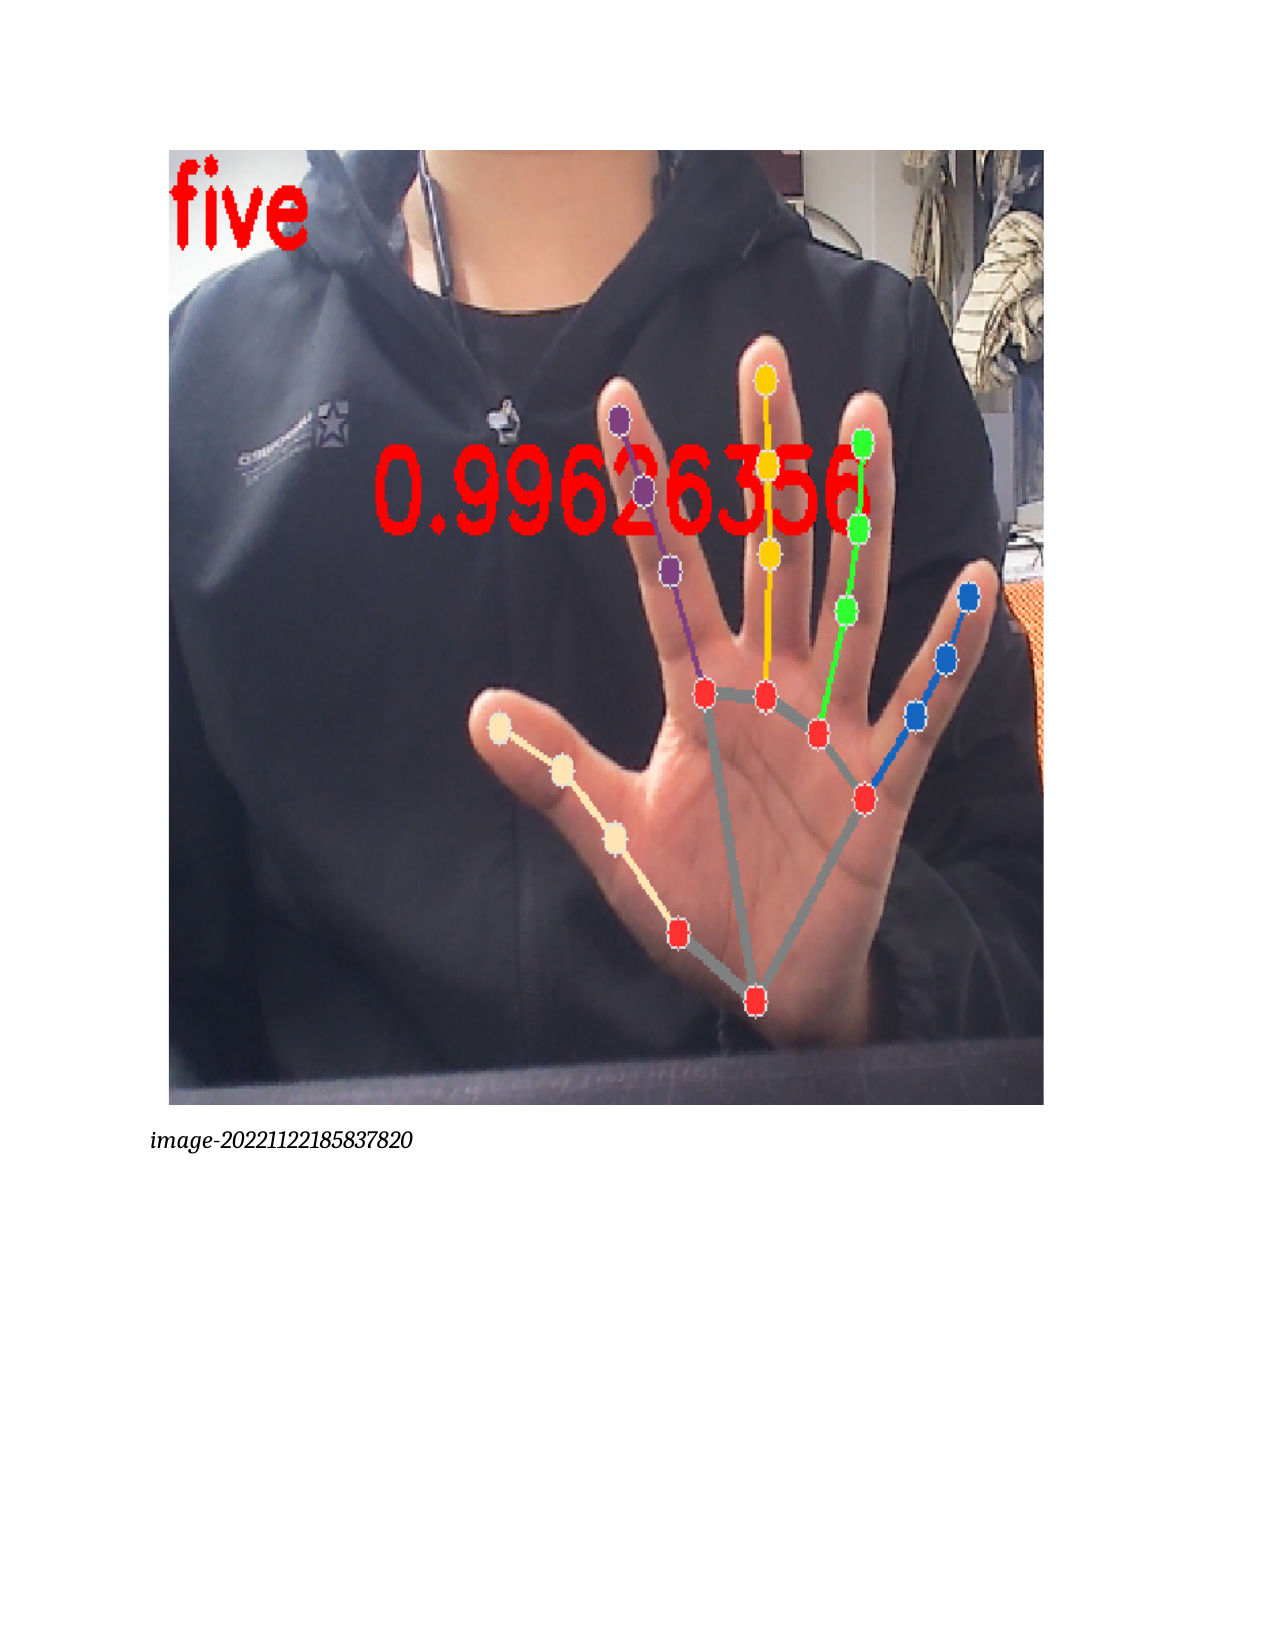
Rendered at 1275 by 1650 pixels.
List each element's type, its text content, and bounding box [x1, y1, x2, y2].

text image-20221122185837820 [150, 1126, 1125, 1154]
picture [168, 150, 1044, 1105]
